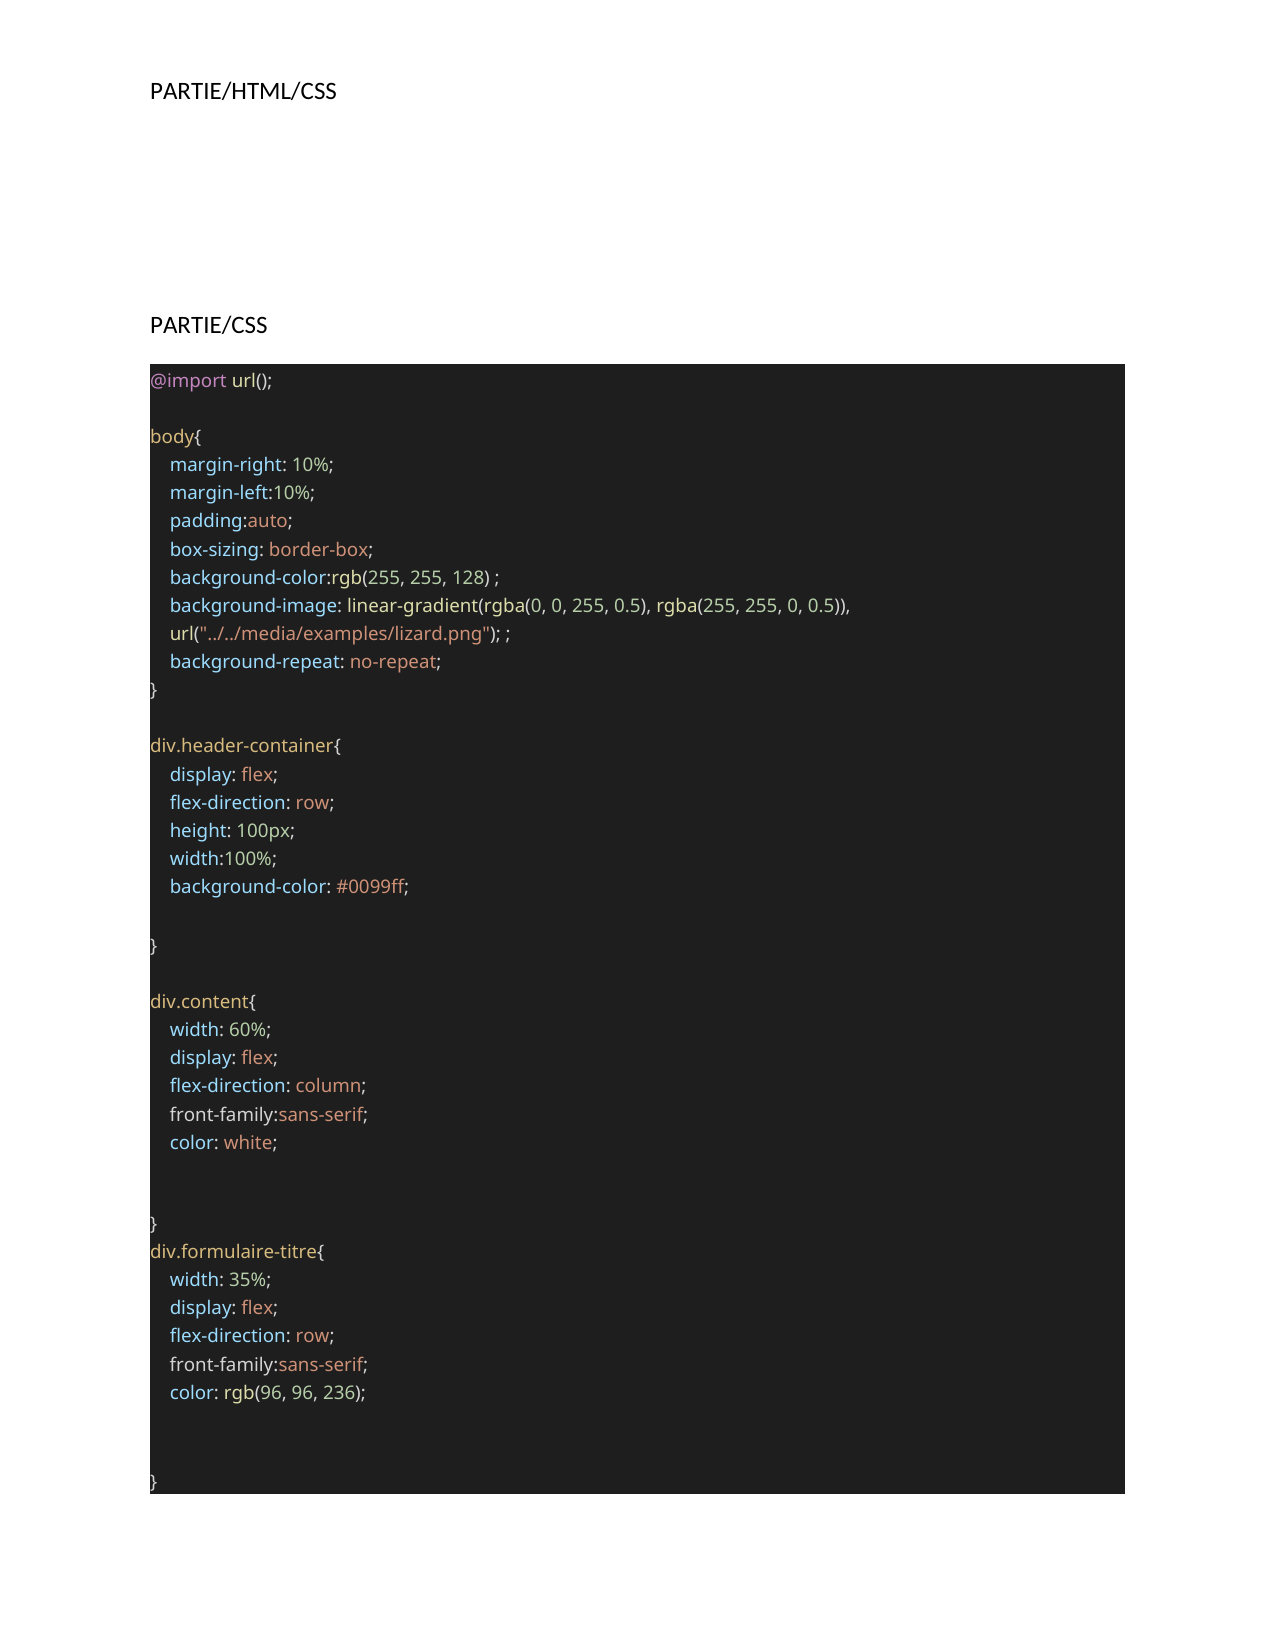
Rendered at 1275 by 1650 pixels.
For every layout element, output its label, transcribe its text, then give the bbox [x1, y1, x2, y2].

text display: flex; [150, 1292, 1125, 1320]
text div.formulaire-titre{ [150, 1236, 1125, 1264]
text display: flex; [150, 758, 1125, 786]
text } [150, 674, 1125, 702]
text color: white; [150, 1126, 1125, 1154]
text display: flex; [150, 1042, 1125, 1070]
text margin-left:10%; [150, 477, 1125, 505]
text padding:auto; [150, 505, 1125, 533]
text background-repeat: no-repeat; [150, 646, 1125, 674]
text } [150, 1466, 1125, 1494]
text flex-direction: column; [150, 1070, 1125, 1098]
text flex-direction: row; [150, 786, 1125, 814]
text div.header-container{ [150, 730, 1125, 758]
text width:100%; [150, 843, 1125, 871]
text width: 35%; [150, 1264, 1125, 1292]
text div.content{ [150, 986, 1125, 1014]
text url("../../media/examples/lizard.png"); ; [150, 618, 1125, 646]
text flex-direction: row; [150, 1320, 1125, 1348]
text PARTIE/CSS [150, 309, 1125, 339]
text front-family:sans-serif; [150, 1098, 1125, 1126]
text } [150, 1208, 1125, 1236]
text background-color: #0099ff; [150, 871, 1125, 899]
text background-color:rgb(255, 255, 128) ; [150, 561, 1125, 589]
text color: rgb(96, 96, 236); [150, 1376, 1125, 1404]
text @import url(); [150, 364, 1125, 393]
text margin-right: 10%; [150, 449, 1125, 477]
text front-family:sans-serif; [150, 1348, 1125, 1376]
text } [150, 929, 1125, 958]
text width: 60%; [150, 1014, 1125, 1042]
text box-sizing: border-box; [150, 533, 1125, 561]
text background-image: linear-gradient(rgba(0, 0, 255, 0.5), rgba(255, 255, 0, 0.5)), [150, 589, 1125, 618]
text body{ [150, 421, 1125, 449]
text height: 100px; [150, 814, 1125, 843]
